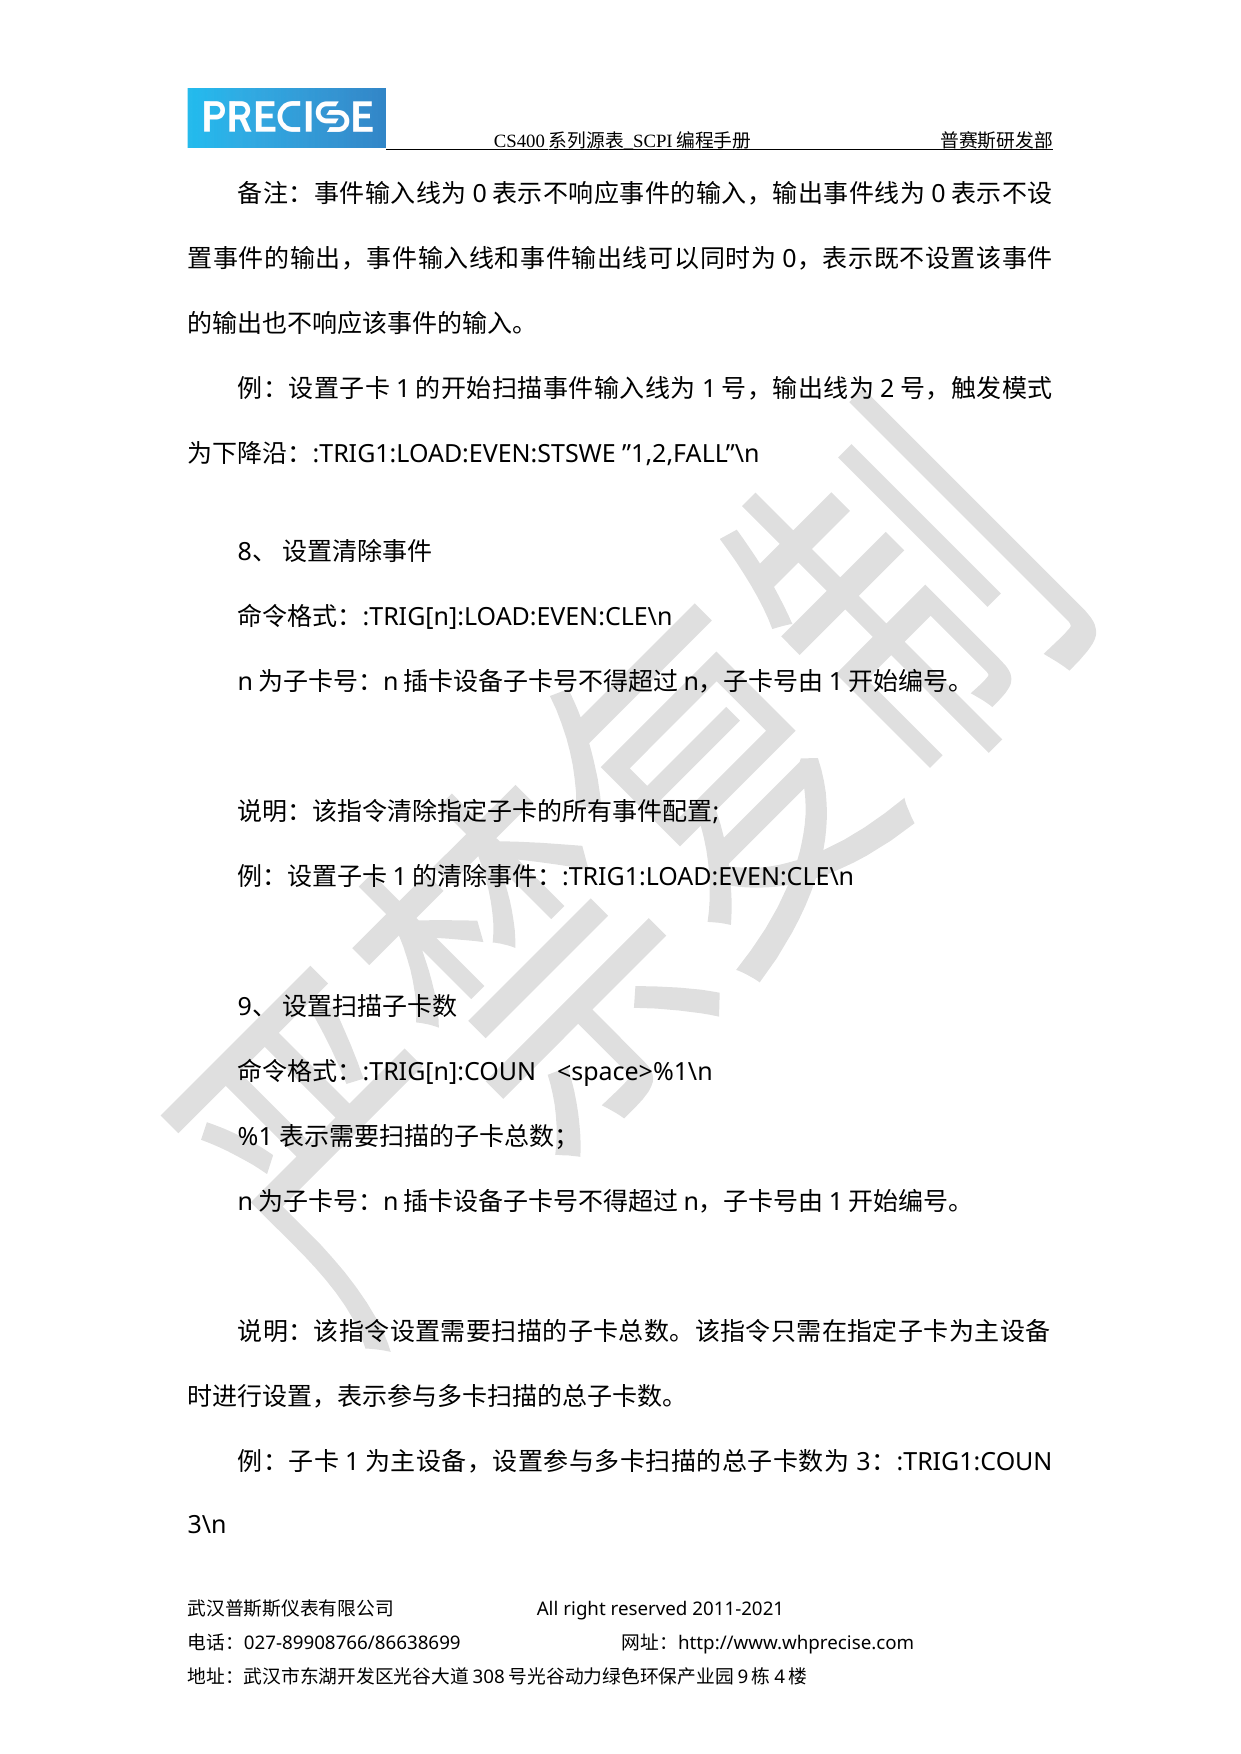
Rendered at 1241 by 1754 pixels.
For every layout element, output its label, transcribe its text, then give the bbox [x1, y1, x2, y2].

text 说明：该指令清除指定子卡的所有事件配置; [187, 777, 1053, 842]
text 说明：该指令设置需要扫描的子卡总数。该指令只需在指定子卡为主设备时进行设置，表示参与多卡扫描的总子卡数。 [187, 1297, 1053, 1427]
text 命令格式：:TRIG[n]:LOAD:EVEN:CLE\n [187, 582, 1053, 647]
list 设置扫描子卡数 [187, 972, 1053, 1037]
text %1 表示需要扫描的子卡总数； [187, 1102, 1053, 1167]
text 例：子卡1为主设备，设置参与多卡扫描的总子卡数为3：:TRIG1:COUN 3\n [187, 1427, 1053, 1557]
text 例：设置子卡1的开始扫描事件输入线为1号，输出线为2号，触发模式为下降沿：:TRIG1:LOAD:EVEN:STSWE ”1,2,FALL”\n [187, 354, 1053, 484]
text 命令格式：:TRIG[n]:COUN <space>%1\n [187, 1037, 1053, 1102]
text n为子卡号：n插卡设备子卡号不得超过n，子卡号由1开始编号。 [187, 647, 1053, 712]
text 例：设置子卡1的清除事件：:TRIG1:LOAD:EVEN:CLE\n [187, 842, 1053, 907]
text 备注：事件输入线为0表示不响应事件的输入，输出事件线为0表示不设置事件的输出，事件输入线和事件输出线可以同时为0，表示既不设置该事件的输出也不响应该事件的输入。 [187, 159, 1053, 354]
list 设置清除事件 [187, 517, 1053, 582]
text n为子卡号：n插卡设备子卡号不得超过n，子卡号由1开始编号。 [187, 1167, 1053, 1232]
picture [187, 88, 386, 148]
